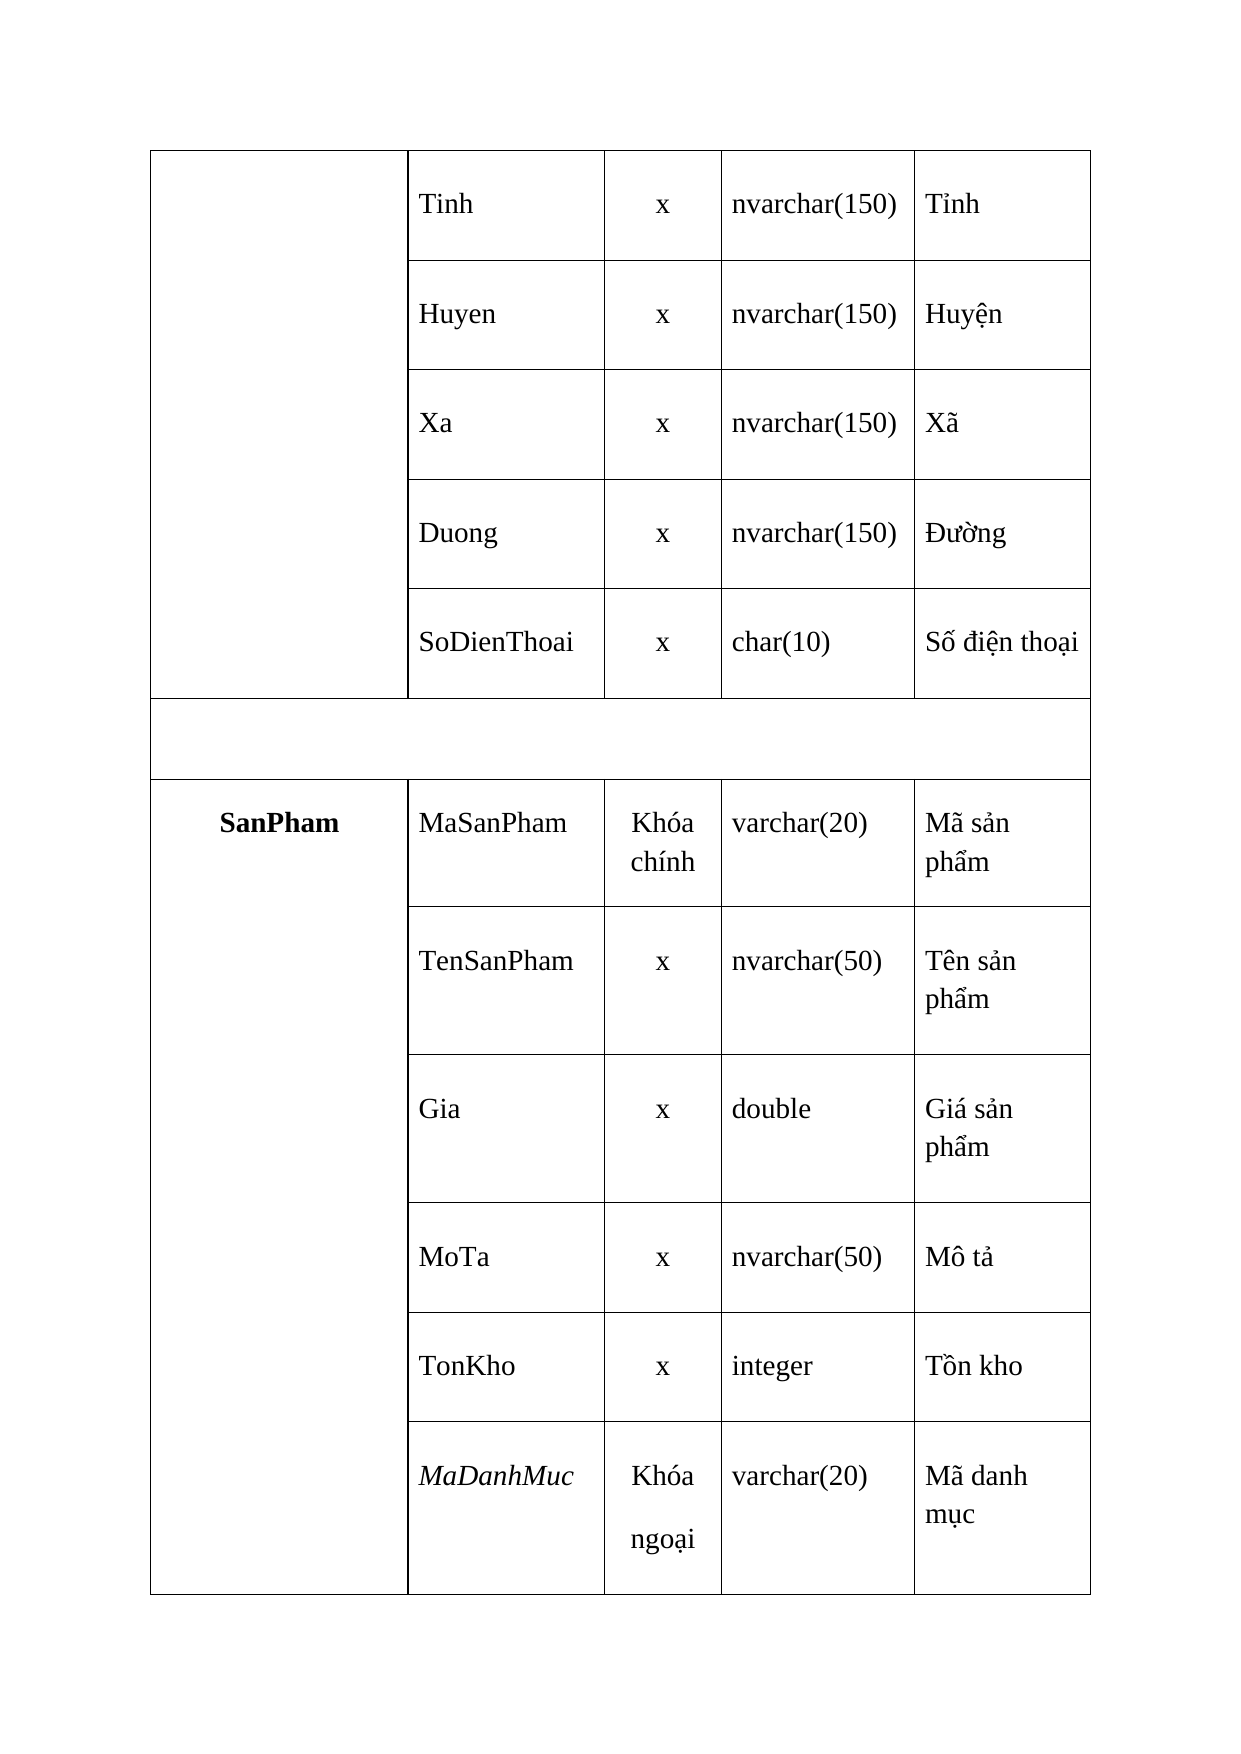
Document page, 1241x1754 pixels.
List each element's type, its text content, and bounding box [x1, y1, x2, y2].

table_cell Gia [409, 1055, 604, 1202]
table_cell x [605, 1313, 721, 1421]
table_cell x [605, 480, 721, 588]
table_cell Mã danh mục [915, 1422, 1090, 1594]
table_cell SanPham [151, 780, 407, 1594]
table_cell x [605, 589, 721, 697]
table_cell Số điện thoại [915, 589, 1090, 697]
table_cell Tinh [409, 151, 604, 259]
table_cell Huyen [409, 261, 604, 369]
table_cell MoTa [409, 1203, 604, 1312]
table_cell Mô tả [915, 1203, 1090, 1312]
table_cell nvarchar(150) [722, 480, 914, 588]
table_cell TenSanPham [409, 907, 604, 1054]
table_cell Xa [409, 370, 604, 478]
table_cell nvarchar(50) [722, 907, 914, 1054]
table_cell MaDanhMuc [409, 1422, 604, 1594]
table_cell Tồn kho [915, 1313, 1090, 1421]
table_cell x [605, 261, 721, 369]
table_cell Đường [915, 480, 1090, 588]
table_cell MaSanPham [409, 780, 604, 906]
table_cell x [605, 1203, 721, 1312]
table_cell Giá sản phẩm [915, 1055, 1090, 1202]
table_cell nvarchar(150) [722, 151, 914, 259]
table_cell nvarchar(50) [722, 1203, 914, 1312]
table_cell Duong [409, 480, 604, 588]
table_cell nvarchar(150) [722, 261, 914, 369]
table_cell x [605, 1055, 721, 1202]
table_cell x [605, 370, 721, 478]
table_cell x [605, 907, 721, 1054]
table_cell x [605, 151, 721, 259]
table_cell Tên sản phẩm [915, 907, 1090, 1054]
table_cell varchar(20) [722, 1422, 914, 1594]
table_cell nvarchar(150) [722, 370, 914, 478]
table_cell TonKho [409, 1313, 604, 1421]
table_cell SoDienThoai [409, 589, 604, 697]
table_cell Xã [915, 370, 1090, 478]
table_cell Mã sản phẩm [915, 780, 1090, 906]
table_cell Khóa chính [605, 780, 721, 906]
table_cell double [722, 1055, 914, 1202]
table_cell integer [722, 1313, 914, 1421]
table_cell Huyện [915, 261, 1090, 369]
table_cell [151, 699, 1090, 779]
table_cell char(10) [722, 589, 914, 697]
table_cell Tỉnh [915, 151, 1090, 259]
table_cell Khóa ngoại [605, 1422, 721, 1594]
table_cell varchar(20) [722, 780, 914, 906]
